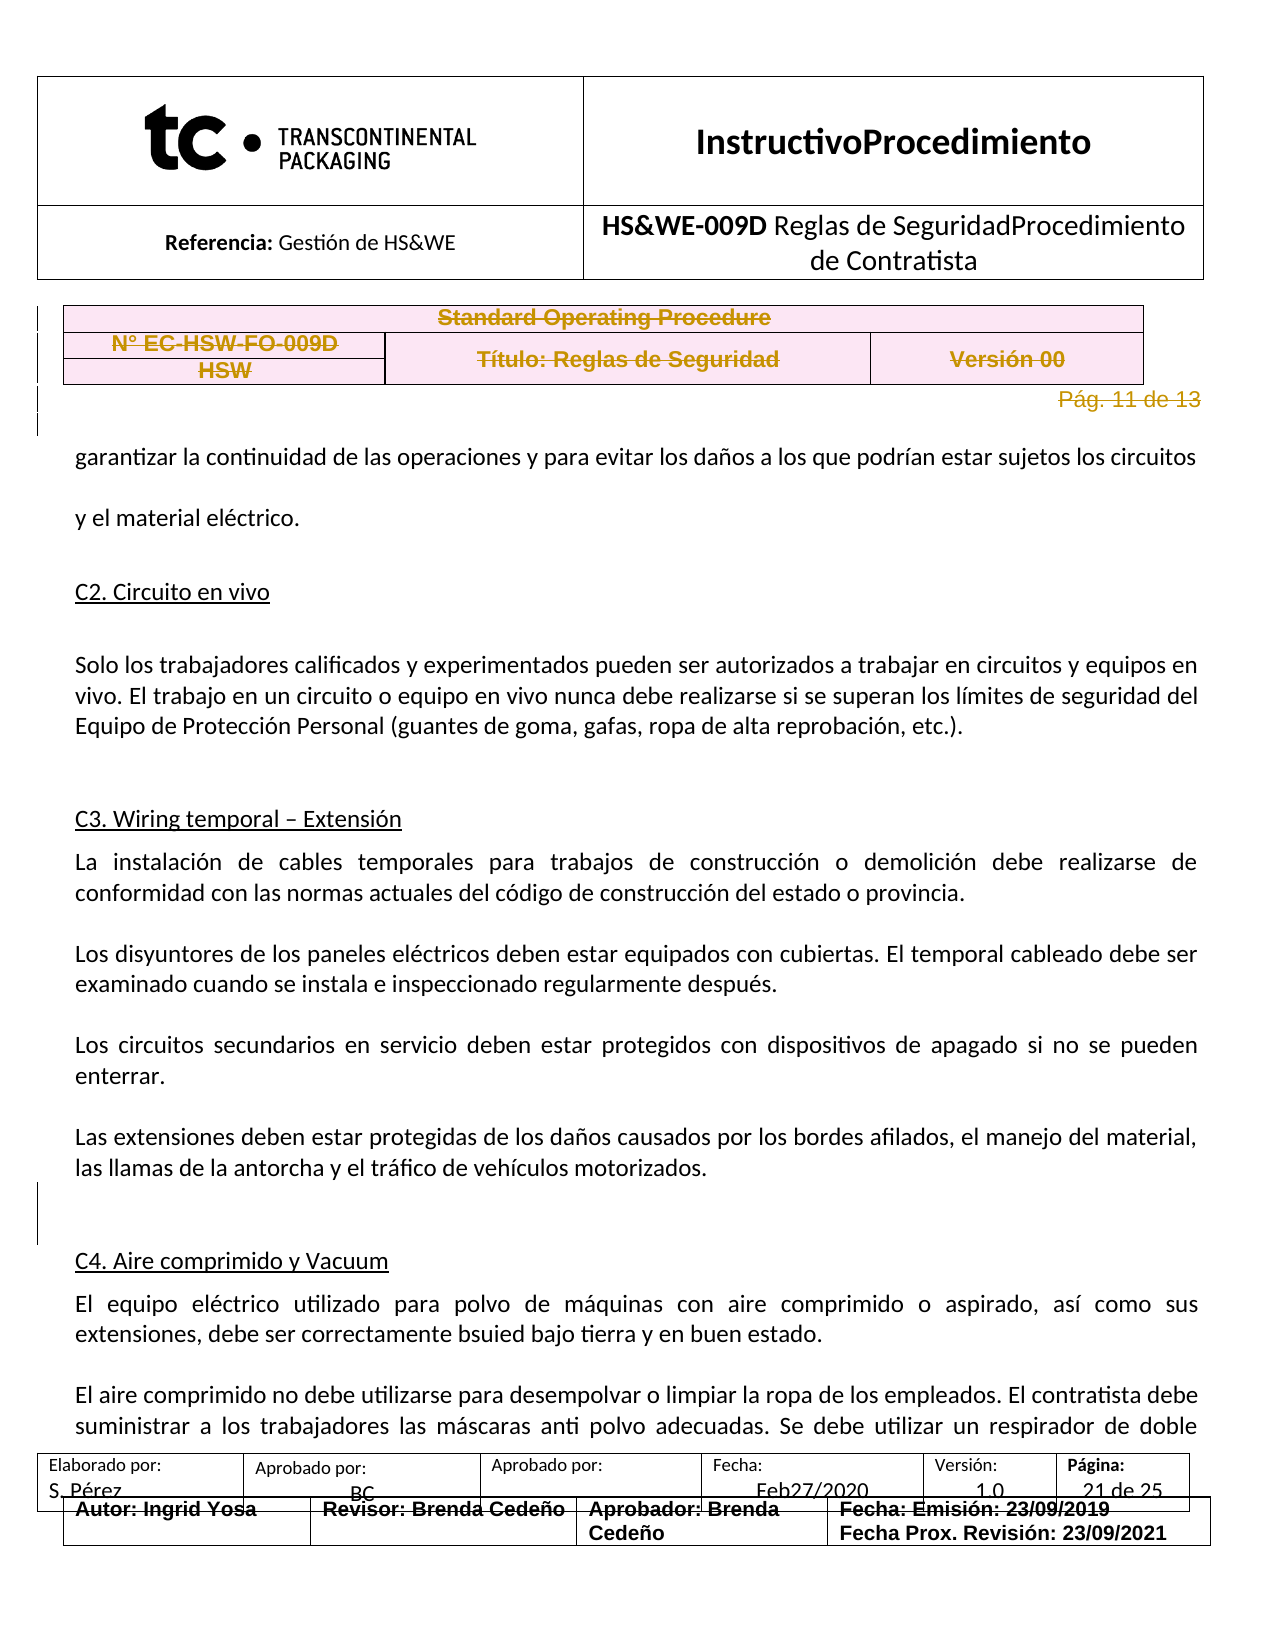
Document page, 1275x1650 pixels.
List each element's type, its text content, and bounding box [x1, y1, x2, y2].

text Los circuitos secundarios en servicio deben estar protegidos con dispositivos de apagado si no se pueden enterrar. [75, 1029, 1200, 1091]
text C2. Circuito en vivo [75, 576, 1248, 606]
picture [144, 104, 477, 205]
text La instalación de cables temporales para trabajos de construcción o demolición debe realizarse de conformidad con las normas actuales del código de construcción del estado o provincia. [75, 846, 1200, 907]
text Los disyuntores de los paneles eléctricos deben estar equipados con cubiertas. El temporal cableado debe ser examinado cuando se instala e inspeccionado regularmente después. [75, 938, 1199, 999]
text garantizar la continuidad de las operaciones y para evitar los daños a los que podrían estar sujetos los circuitos y el material eléctrico. [75, 441, 1207, 533]
text C3. Wiring temporal – Extensión [75, 803, 1248, 834]
text C4. Aire comprimido y Vacuum [75, 1245, 1248, 1275]
text Solo los trabajadores calificados y experimentados pueden ser autorizados a trabajar en circuitos y equipos en vivo. El trabajo en un circuito o equipo en vivo nunca debe realizarse si se superan los límites de seguridad del Equipo de Protección Personal (guantes de goma, gafas, ropa de alta reprobación, etc.). [75, 649, 1200, 741]
text Las extensiones deben estar protegidas de los daños causados por los bordes afilados, el manejo del material, las llamas de la antorcha y el tráfico de vehículos motorizados. [75, 1121, 1200, 1182]
text El equipo eléctrico utilizado para polvo de máquinas con aire comprimido o aspirado, así como sus extensiones, debe ser correctamente bsuied bajo tierra y en buen estado. [75, 1288, 1200, 1349]
